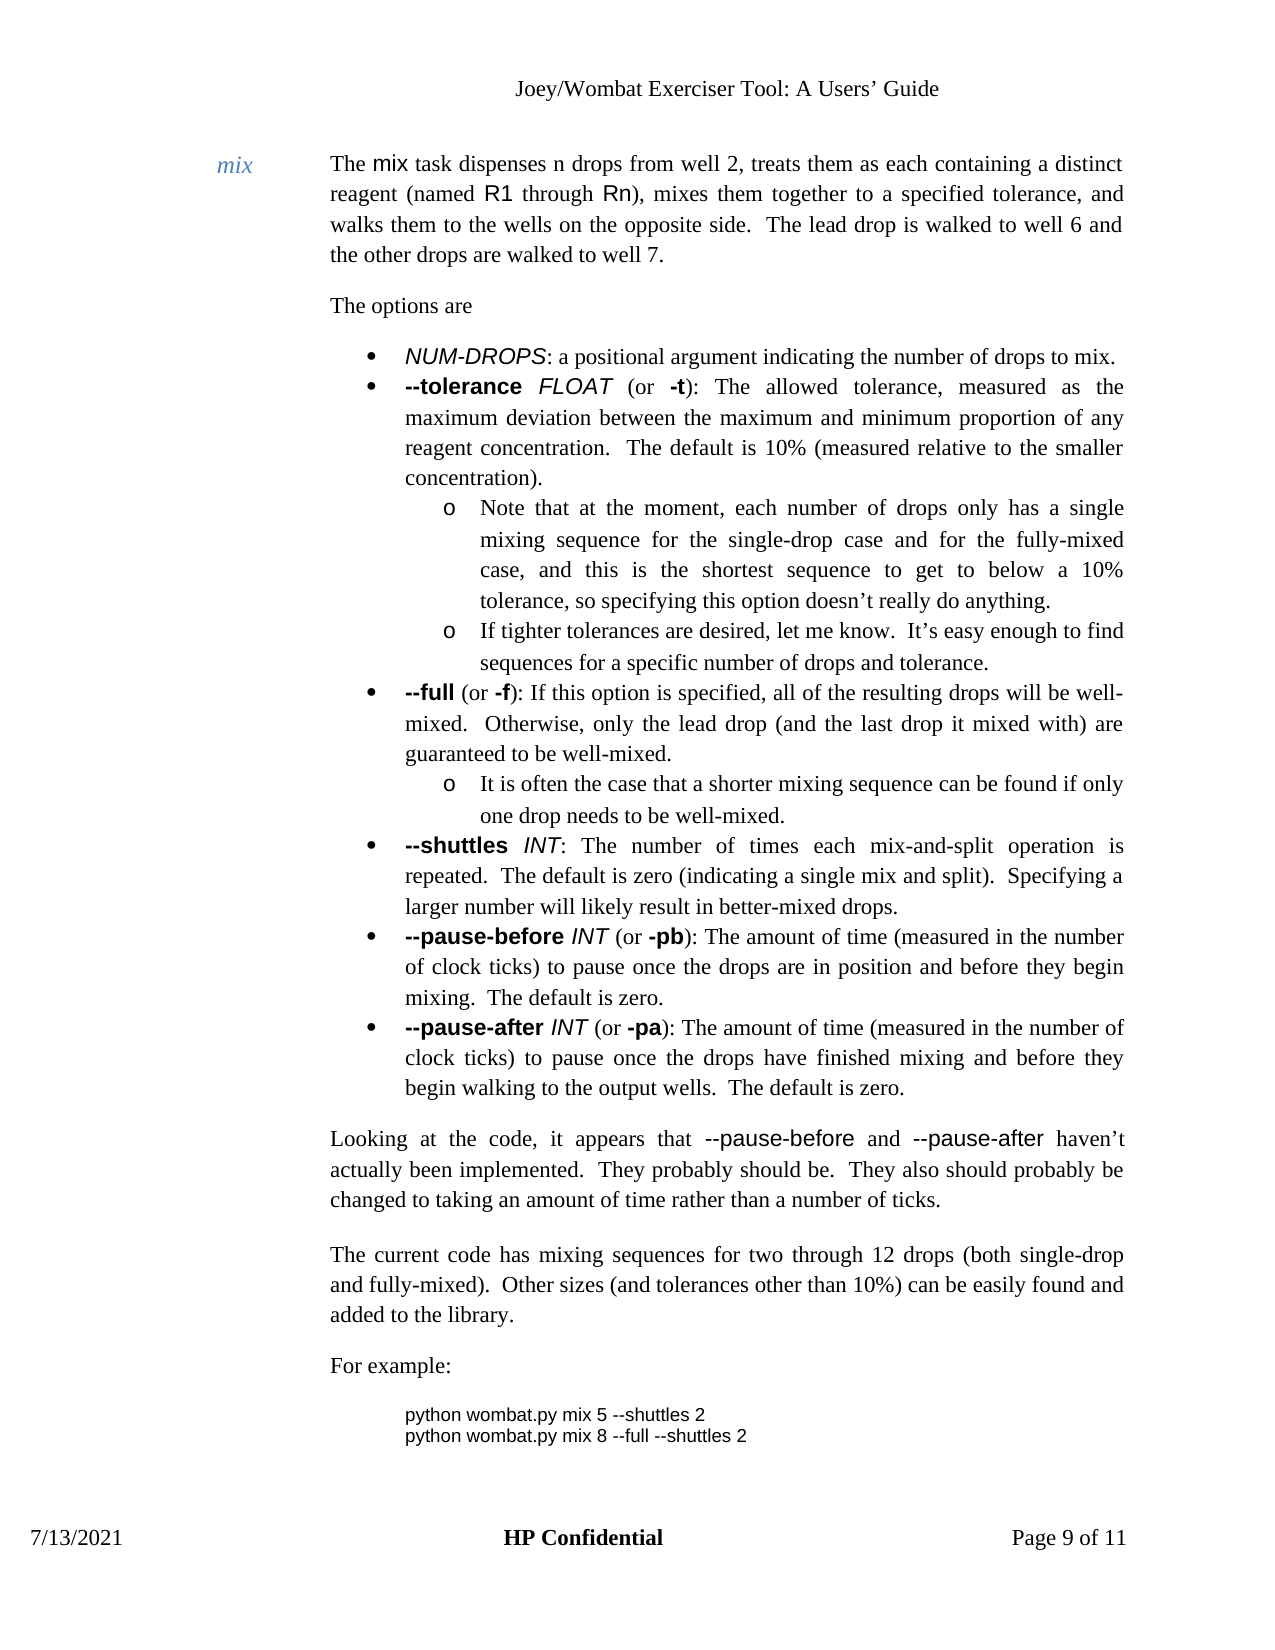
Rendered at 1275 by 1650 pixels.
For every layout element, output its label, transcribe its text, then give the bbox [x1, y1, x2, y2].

list --shuttles INT: The number of times each mix-and-split operation is repeated. The default is zero (indicating a single mix and split). Specifying a larger number will likely result in better-mixed drops. [367, 832, 1125, 919]
text python wombat.py mix 8 --full --shuttles 2 [405, 1425, 1125, 1447]
list It is often the case that a shorter mixing sequence can be found if only one drop needs to be well-mixed. [442, 770, 1125, 828]
text For example: [330, 1352, 1125, 1379]
list --full (or -f): If this option is specified, all of the resulting drops will be well-mixed. Otherwise, only the lead drop (and the last drop it mixed with) are guaranteed to be well-mixed. [367, 679, 1125, 766]
text Looking at the code, it appears that --pause-before and --pause-after haven’t actually been implemented. They probably should be. They also should probably be changed to taking an amount of time rather than a number of ticks. [330, 1125, 1125, 1212]
text The options are [330, 292, 1125, 318]
list --pause-before INT (or -pb): The amount of time (measured in the number of clock ticks) to pause once the drops are in position and before they begin mixing. The default is zero. [367, 923, 1125, 1010]
text python wombat.py mix 5 --shuttles 2 [405, 1403, 1125, 1425]
list --pause-after INT (or -pa): The amount of time (measured in the number of clock ticks) to pause once the drops have finished mixing and before they begin walking to the output wells. The default is zero. [367, 1014, 1125, 1101]
text The current code has mixing sequences for two through 12 drops (both single-drop and fully-mixed). Other sizes (and tolerances other than 10%) can be easily found and added to the library. [330, 1241, 1125, 1328]
list If tighter tolerances are desired, let me know. It’s easy enough to find sequences for a specific number of drops and tolerance. [442, 617, 1125, 675]
list --tolerance FLOAT (or -t): The allowed tolerance, measured as the maximum deviation between the maximum and minimum proportion of any reagent concentration. The default is 10% (measured relative to the smaller concentration). [367, 373, 1125, 490]
list Note that at the moment, each number of drops only has a single mixing sequence for the single-drop case and for the fully-mixed case, and this is the shortest sequence to get to below a 10% tolerance, so specifying this option doesn’t really do anything. [442, 494, 1125, 613]
text mix [0, 150, 255, 179]
text The mix task dispenses n drops from well 2, treats them as each containing a distinct reagent (named R1 through Rn), mixes them together to a specified tolerance, and walks them to the wells on the opposite side. The lead drop is walked to well 6 and the other drops are walked to well 7. [330, 150, 1125, 267]
list NUM-DROPS: a positional argument indicating the number of drops to mix. [367, 343, 1125, 369]
